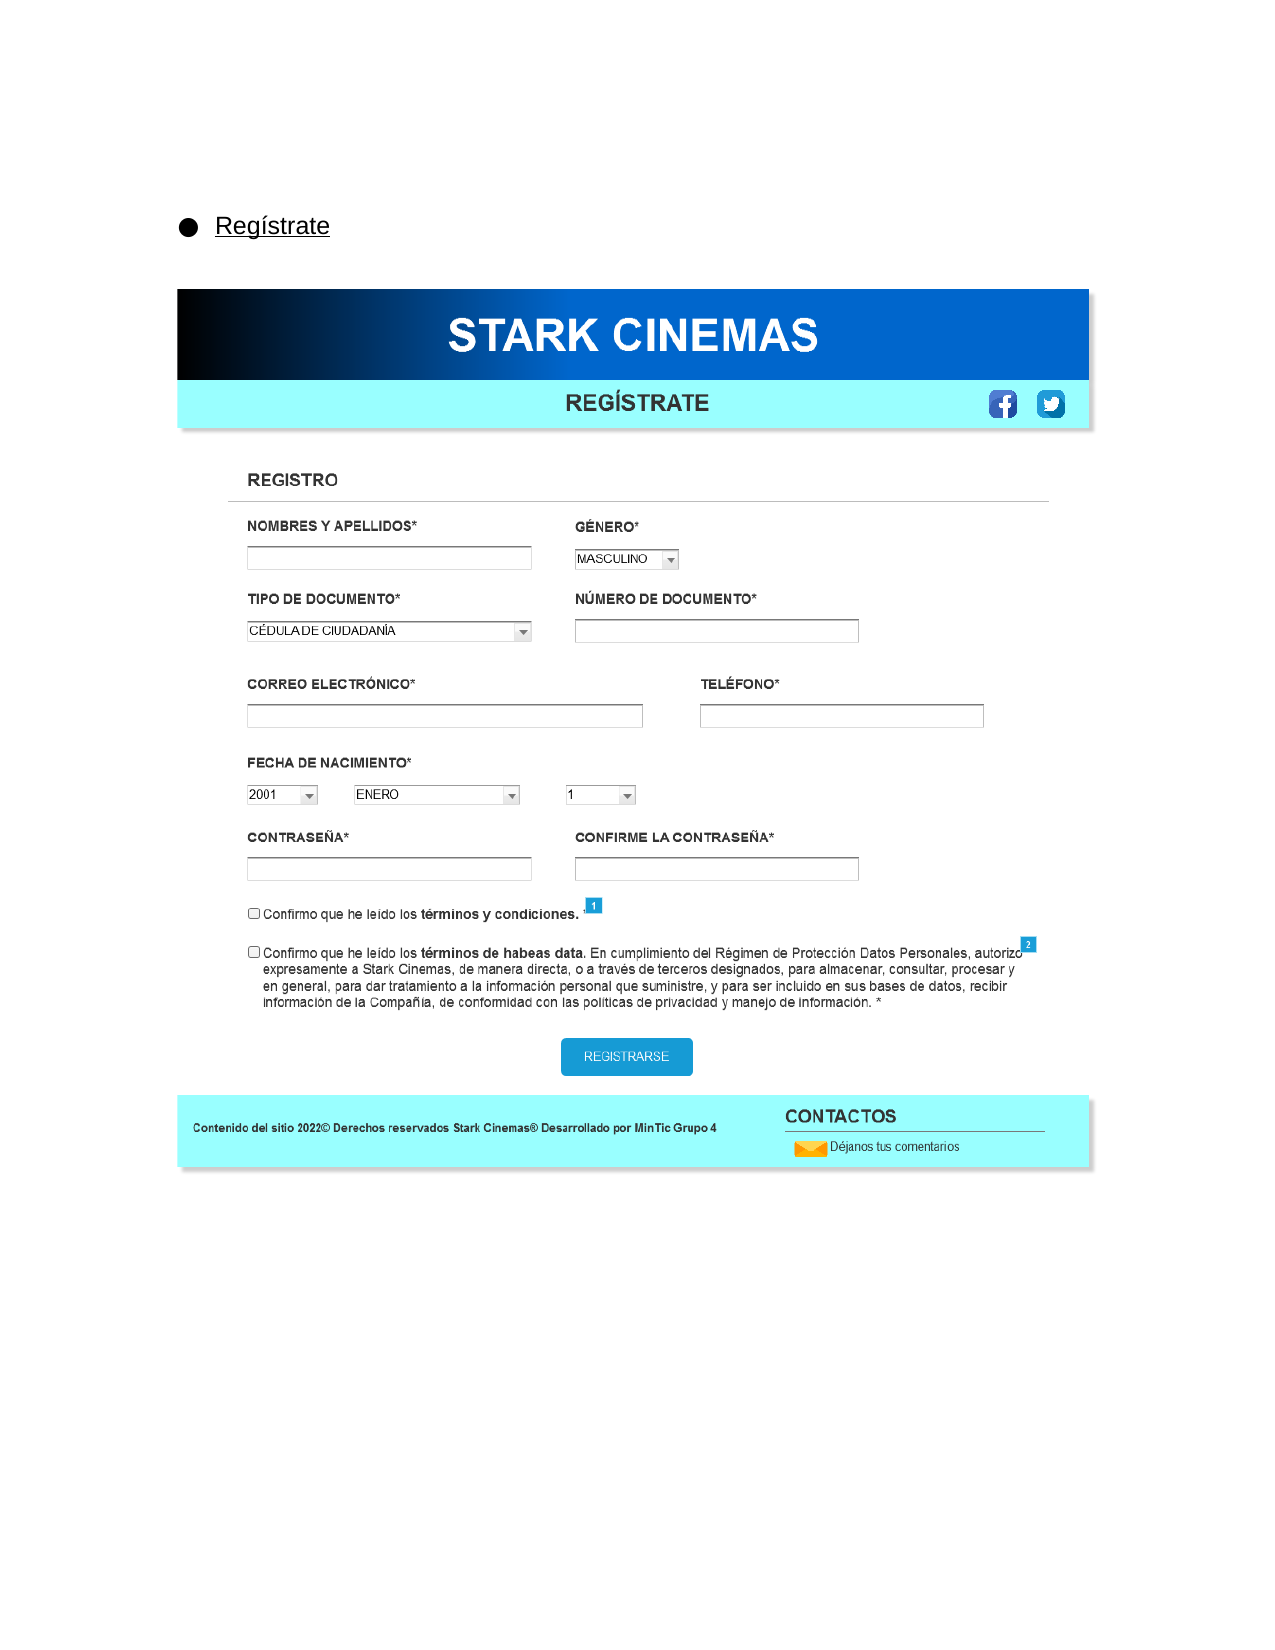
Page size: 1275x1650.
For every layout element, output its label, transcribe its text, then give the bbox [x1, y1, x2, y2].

list Regístrate [177, 197, 1098, 248]
picture [177, 289, 1098, 1176]
